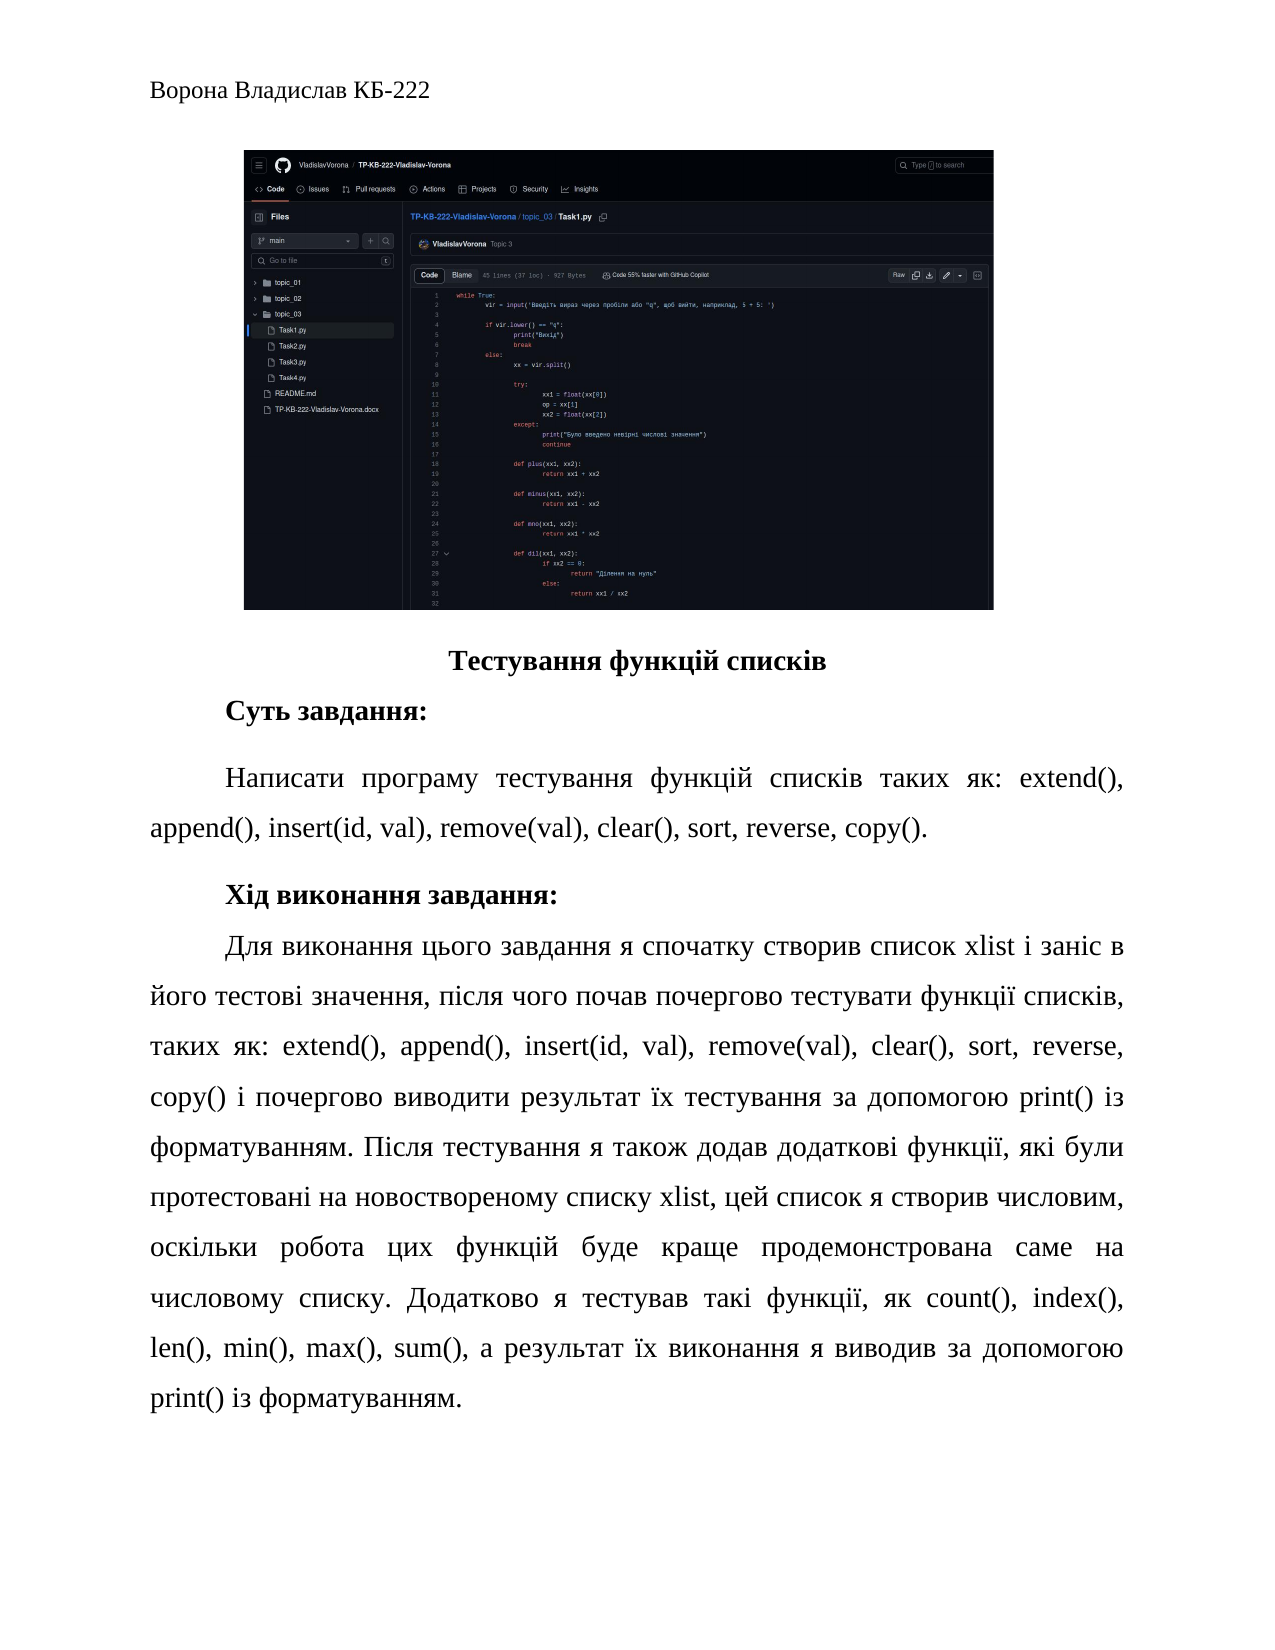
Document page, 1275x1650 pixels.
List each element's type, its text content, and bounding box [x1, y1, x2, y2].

subtitle Тестування функцій списків [150, 643, 1125, 676]
text Для виконання цього завдання я спочатку створив список xlist і заніс в його тестові значення, після чого почав почергово тестувати функції списків, таких як: extend(), append(), insert(id, val), remove(val), clear(), sort, reverse, copy() і почергово виводити результат їх тестування за допомогою print() із форматуванням. Після тестування я також додав додаткові функції, які були протестовані на новоствореному списку xlist, цей список я створив числовим, оскільки робота цих функцій буде краще продемонстрована саме на числовому списку. Додатково я тестував такі функції, як count(), index(), len(), min(), max(), sum(), а результат їх виконання я виводив за допомогою print() із форматуванням. [150, 928, 1125, 1414]
text Суть завдання: [150, 693, 1125, 727]
text Написати програму тестування функцій списків таких як: extend(), append(), insert(id, val), remove(val), clear(), sort, reverse, copy(). [150, 760, 1125, 844]
subtitle Хід виконання завдання: [150, 877, 1125, 911]
